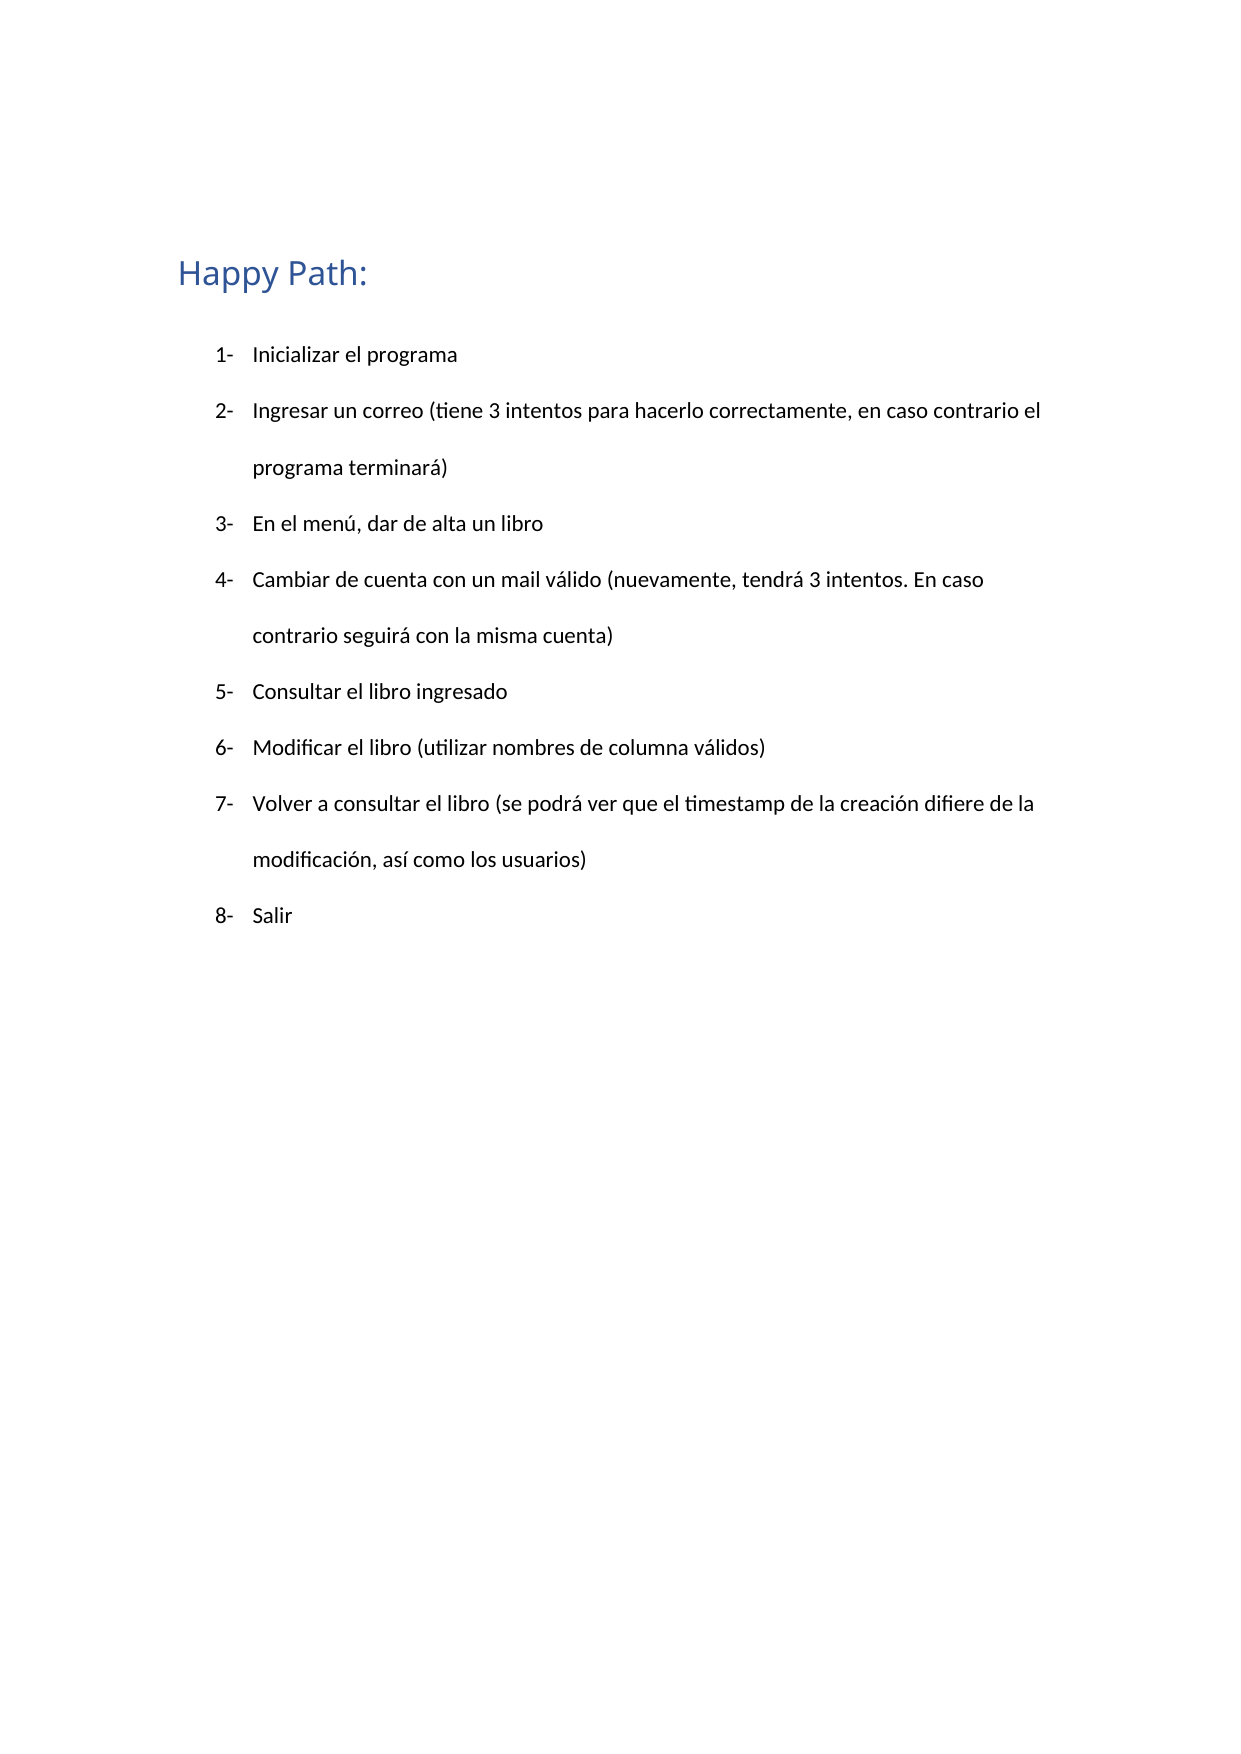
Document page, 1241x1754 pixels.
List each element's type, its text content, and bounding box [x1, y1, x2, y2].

list Consultar el libro ingresado [215, 677, 1063, 705]
list Volver a consultar el libro (se podrá ver que el timestamp de la creación difiere de la modificación, así como los usuarios) [215, 789, 1063, 873]
list Ingresar un correo (tiene 3 intentos para hacerlo correctamente, en caso contrario el programa terminará) [215, 397, 1063, 481]
list Cambiar de cuenta con un mail válido (nuevamente, tendrá 3 intentos. En caso contrario seguirá con la misma cuenta) [215, 565, 1063, 649]
list Salir [215, 901, 1063, 929]
list Modificar el libro (utilizar nombres de columna válidos) [215, 733, 1063, 761]
subtitle Happy Path: [177, 250, 1063, 295]
list En el menú, dar de alta un libro [215, 509, 1063, 537]
list Inicializar el programa [215, 341, 1063, 368]
